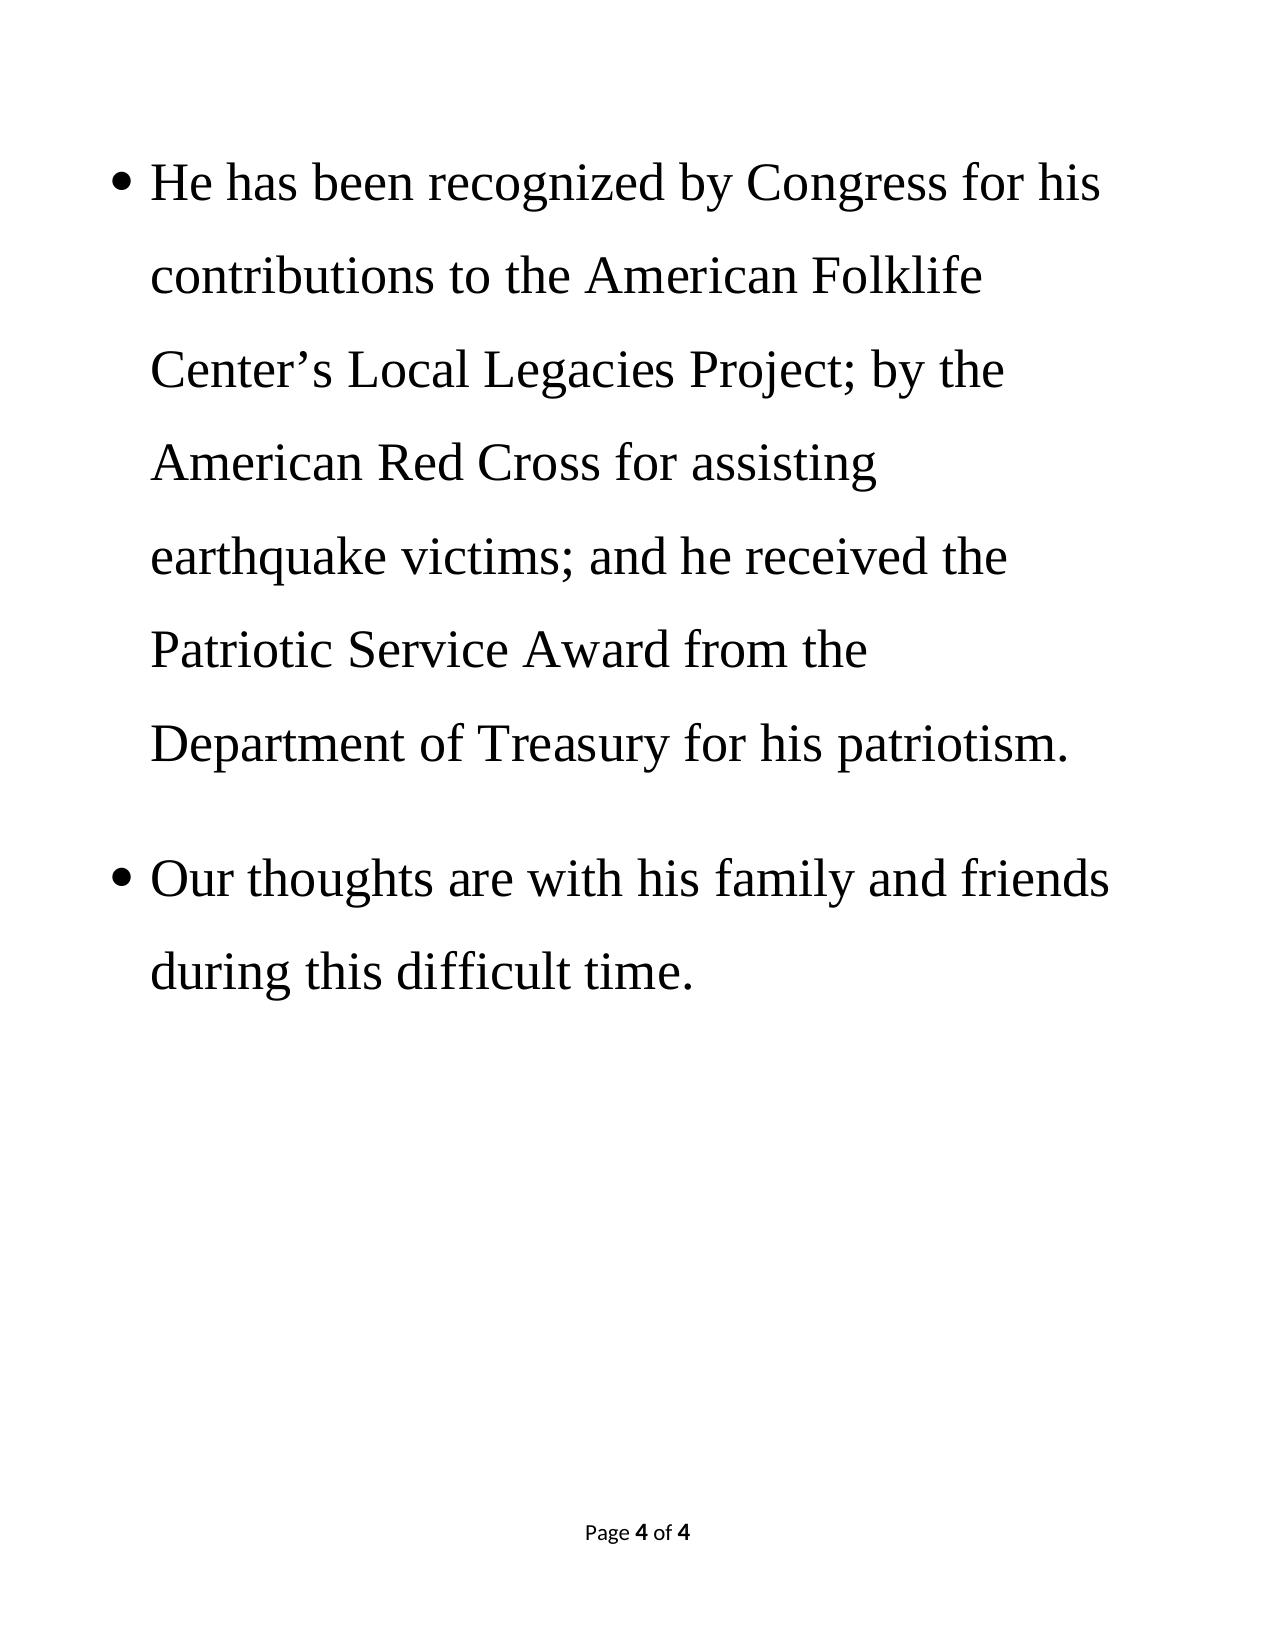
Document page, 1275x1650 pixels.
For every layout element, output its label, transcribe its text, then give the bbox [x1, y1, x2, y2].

list He has been recognized by Congress for his contributions to the American Folklife Center’s Local Legacies Project; by the American Red Cross for assisting earthquake victims; and he received the Patriotic Service Award from the Department of Treasury for his patriotism. [112, 150, 1125, 773]
list Our thoughts are with his family and friends during this difficult time. [112, 846, 1125, 1001]
